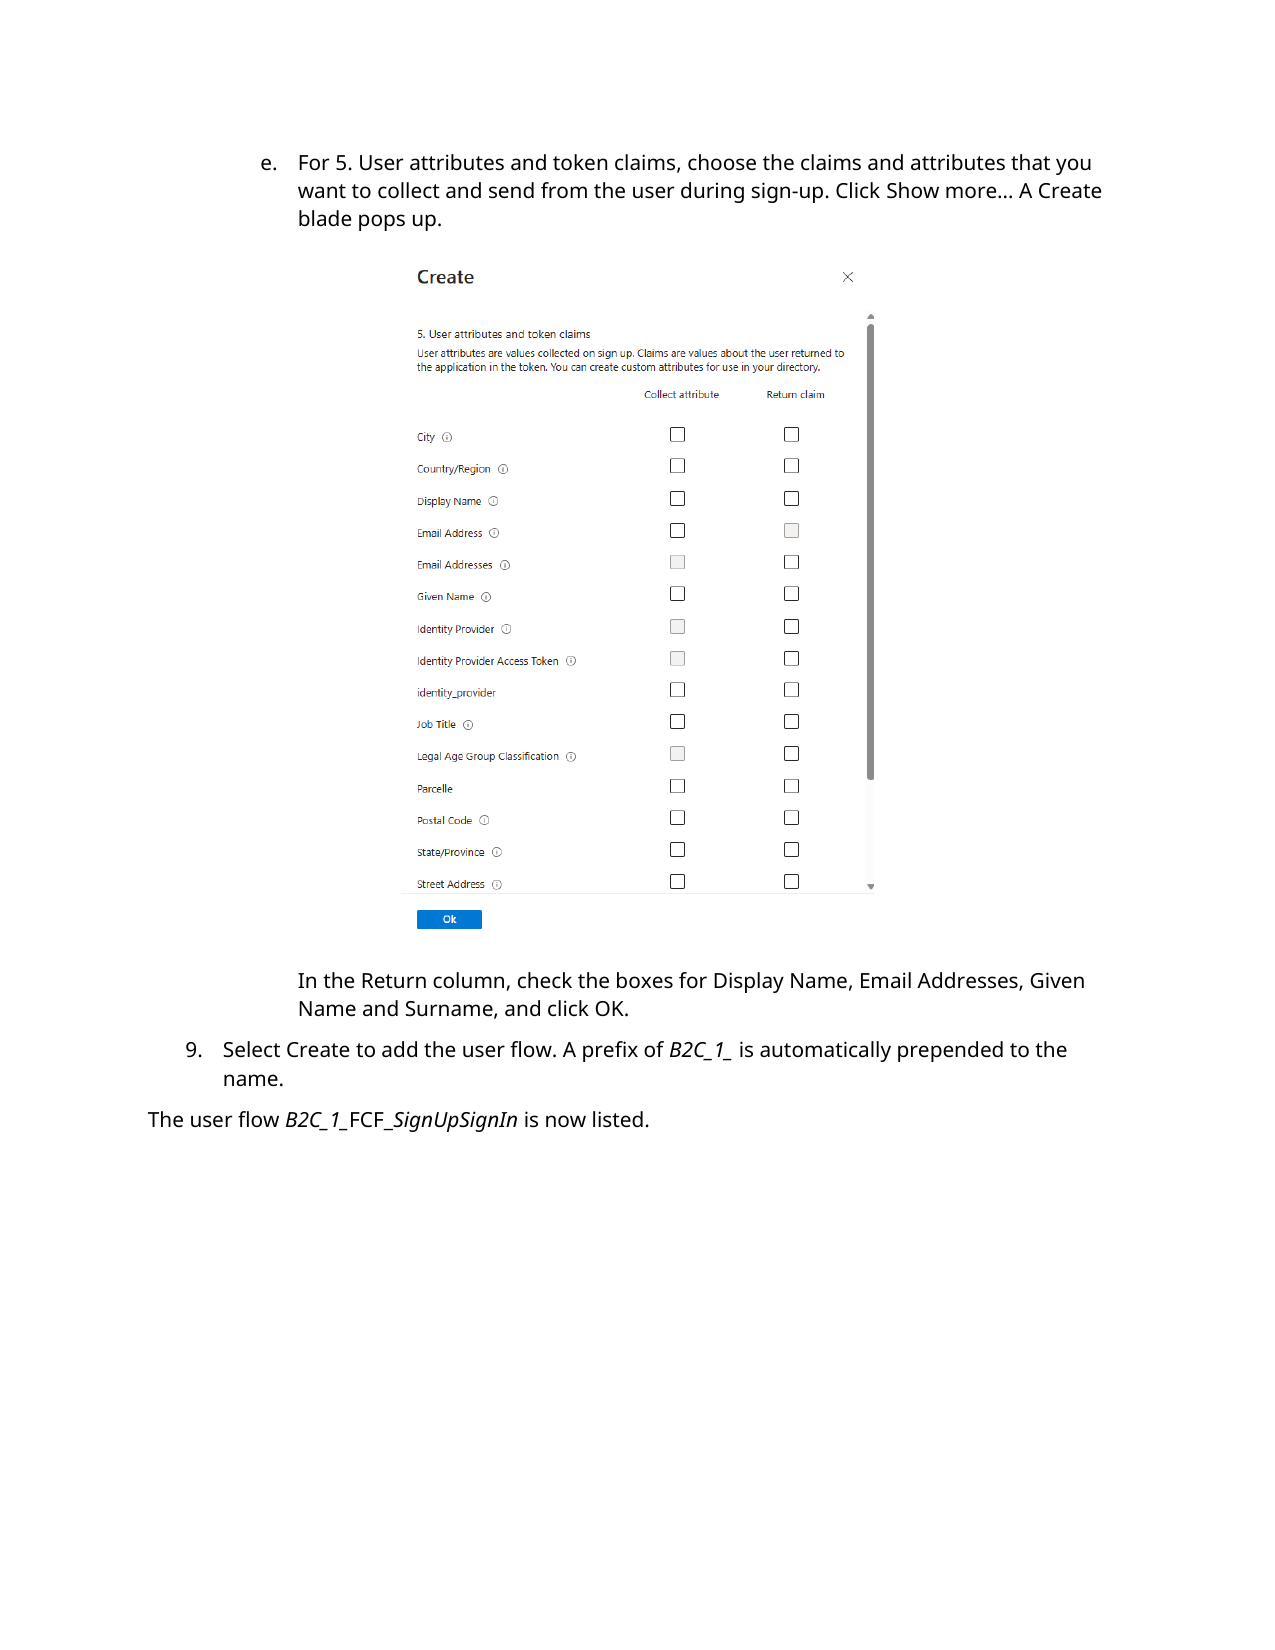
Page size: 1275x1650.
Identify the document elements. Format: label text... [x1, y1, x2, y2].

list For 5. User attributes and token claims, choose the claims and attributes that you want to collect and send from the user during sign-up. Click Show more… A Create blade pops up. [260, 148, 1127, 233]
picture [401, 257, 874, 942]
list Select Create to add the user flow. A prefix of B2C_1_ is automatically prepended to the name. [185, 1036, 1127, 1092]
text The user flow B2C_1_FCF_SignUpSignIn is now listed. [148, 1105, 1127, 1133]
text In the Return column, check the boxes for Display Name, Email Addresses, Given Name and Surname, and click OK. [298, 966, 1127, 1023]
